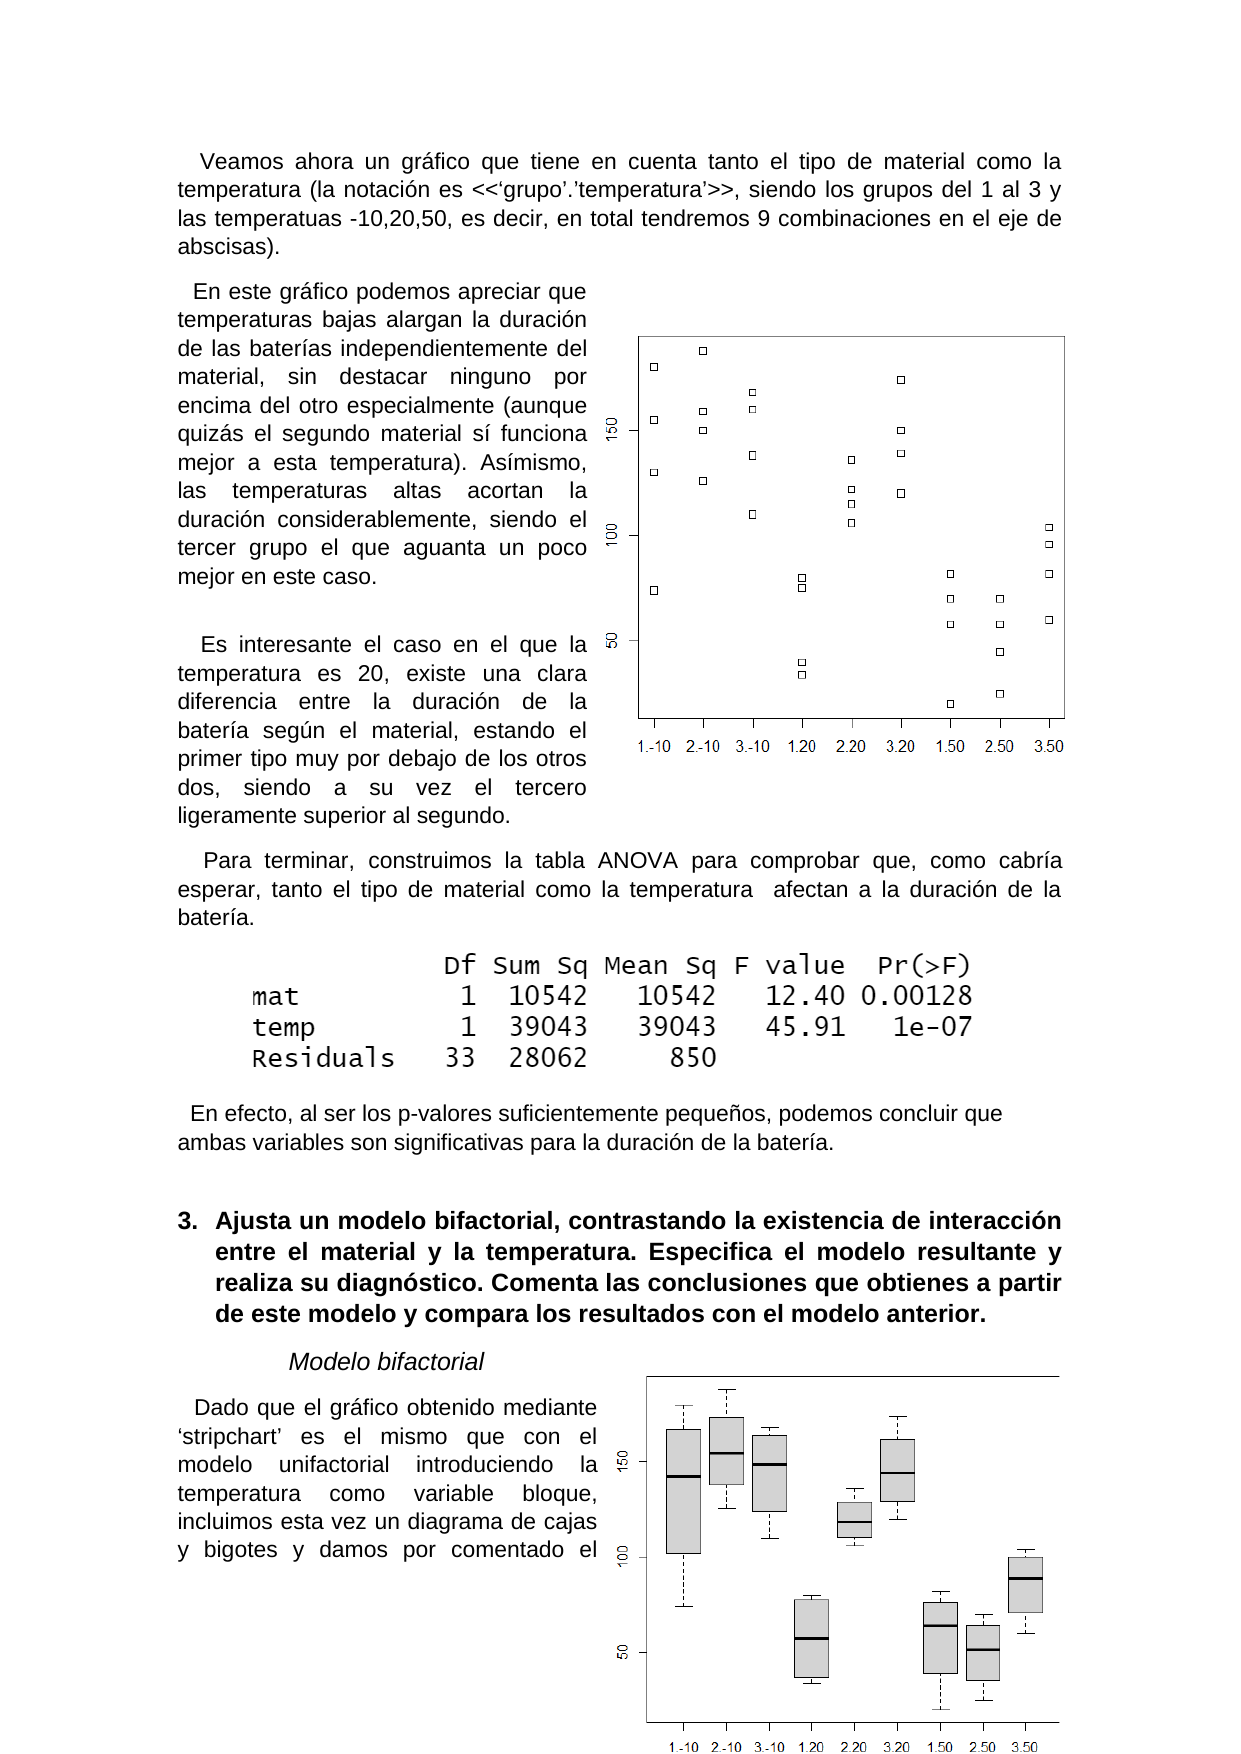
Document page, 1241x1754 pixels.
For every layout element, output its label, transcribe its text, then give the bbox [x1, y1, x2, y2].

text Pasemos a representar ahora la evolución de las medias de duración para cada material según la temperatura: [177, 1439, 615, 1523]
picture [253, 578, 1070, 846]
text En este gráfico podemos apreciar que temperaturas bajas alargan la duración de las baterías independientemente del material, sin destacar ninguno por encima del otro especialmente (aunque quizás el segundo material sí funciona mejor a esta temperatura). Asímismo, las temperaturas altas acortan la duración considerablemente, siendo el tercer grupo el que aguanta un poco mejor en este caso. [177, 278, 1063, 420]
list Ajusta un modelo bifactorial, contrastando la existencia de interacción entre el material y la temperatura. Especifica el modelo resultante y realiza su diagnóstico. Comenta las conclusiones que obtienes a partir de este modelo y compara los resultados con el modelo anterior. [177, 978, 1063, 1100]
text Para terminar, construimos la tabla ANOVA para comprobar que, como cabría esperar, tanto el tipo de material como la temperatura afectan a la duración de la batería. [177, 563, 1063, 703]
text Veamos ahora un gráfico que tiene en cuenta tanto el tipo de material como la temperatura (la notación es <<‘grupo’.’temperatura’>>, siendo los grupos del 1 al 3 y las temperatuas -10,20,50, es decir, en total tendremos 9 combinaciones en el eje de abscisas). [177, 148, 1063, 259]
text Es interesante el caso en el que la temperatura es 20, existe una clara diferencia entre la duración de la batería según el material, estando el primer tipo muy por debajo de los otros dos, siendo a su vez el tercero ligeramente superior al segundo. [177, 461, 1063, 544]
text Dado que el gráfico obtenido mediante ‘stripchart’ es el mismo que con el modelo unifactorial introduciendo la temperatura como variable bloque, incluimos esta vez un diagrama de cajas y bigotes y damos por comentado el gráfico (en el código de R incluimos el gráfico ‘stripchart’, así como el diagrama de cajas y bigotes en ambos apartados). [177, 1167, 615, 1421]
text En efecto, al ser los p-valores suficientemente pequeños, podemos concluir que ambas variables son significativas para la duración de la batería. [177, 872, 1063, 927]
text Modelo bifactorial [177, 1119, 1063, 1148]
picture [615, 1159, 1063, 1538]
